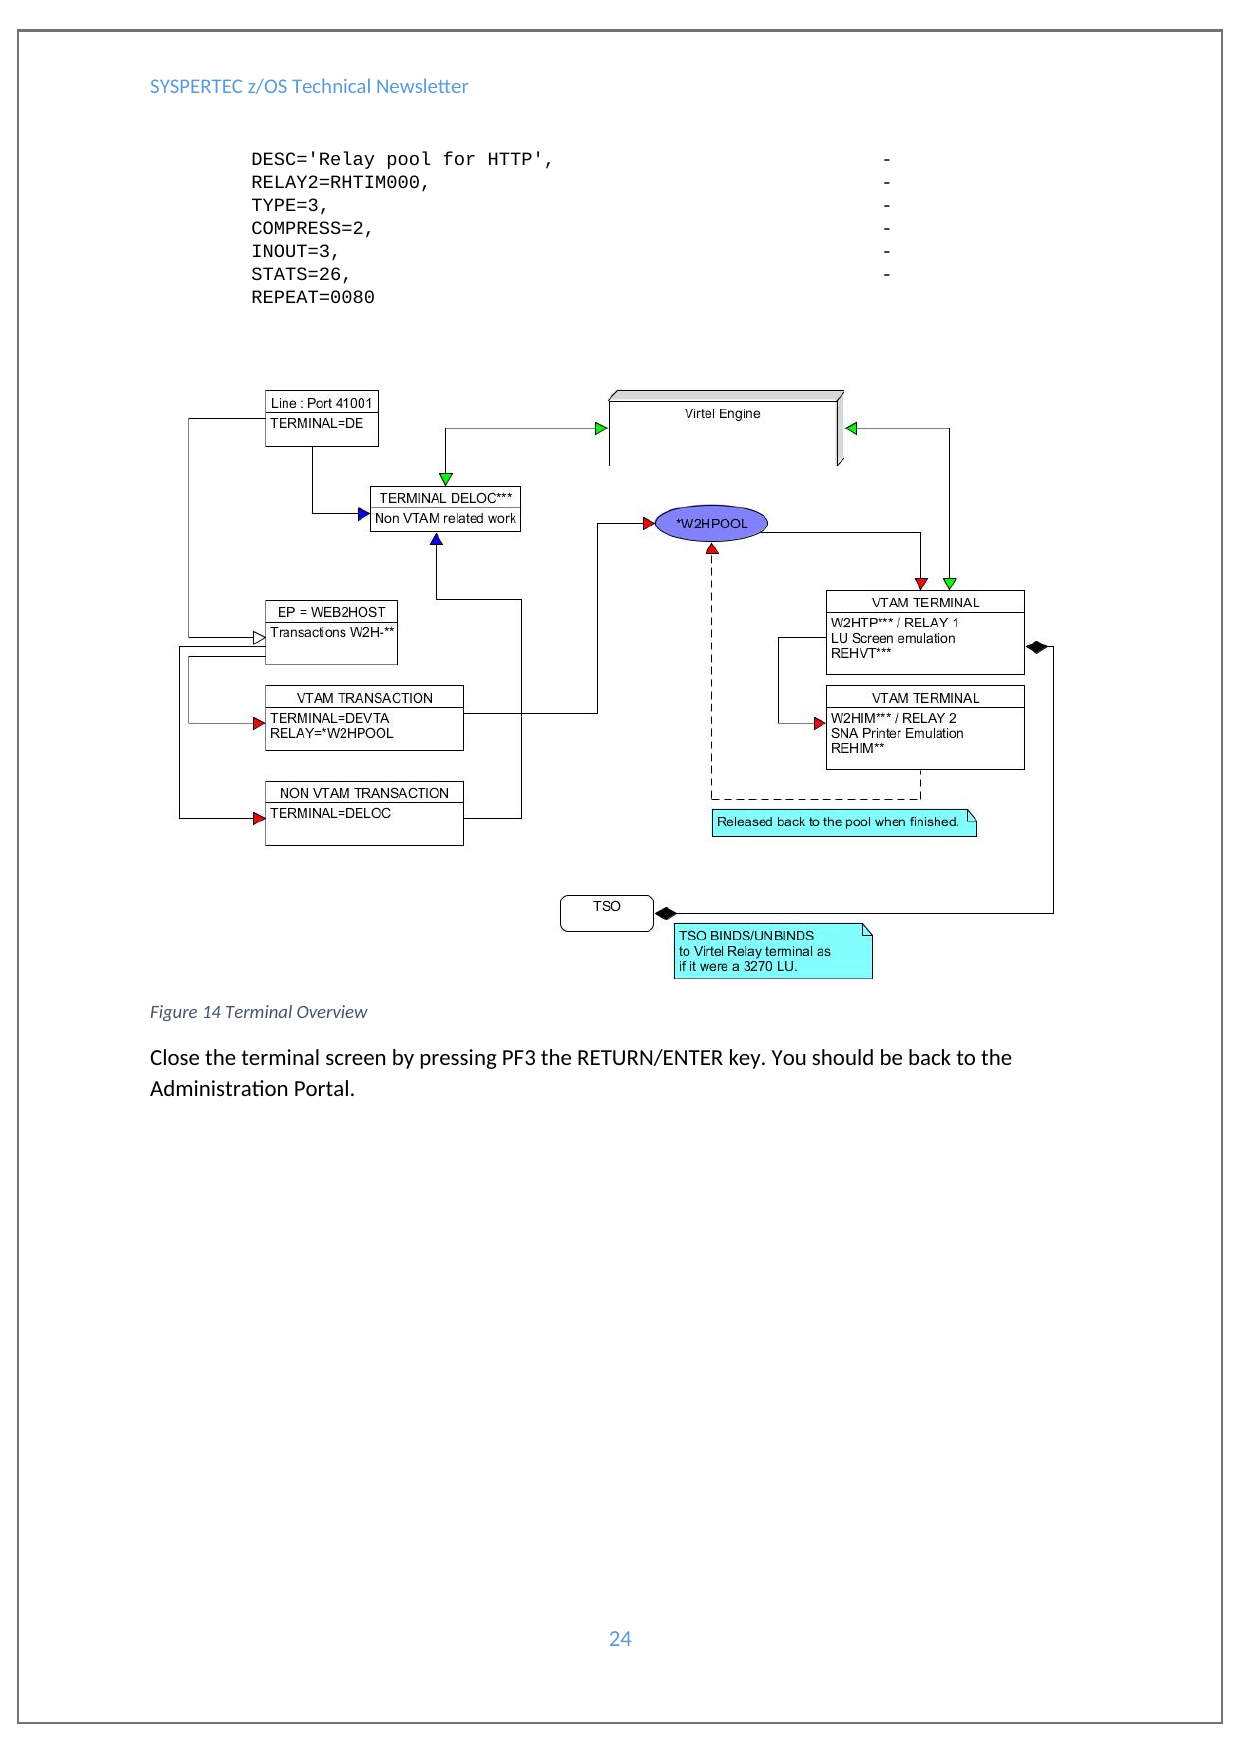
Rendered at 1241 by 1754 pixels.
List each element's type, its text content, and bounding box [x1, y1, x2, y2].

picture [150, 370, 1091, 998]
text INOUT=3, - [150, 242, 1090, 263]
text REPEAT=0080 [150, 287, 1090, 309]
text DESC='Relay pool for HTTP', - [150, 150, 1090, 171]
text Close the terminal screen by pressing PF3 the RETURN/ENTER key. You should be back to the Administration Portal. [150, 1043, 1090, 1102]
text RELAY2=RHTIM000, - [150, 173, 1090, 194]
text COMPRESS=2, - [150, 219, 1090, 240]
text TYPE=3, - [150, 196, 1090, 217]
text STATS=26, - [150, 264, 1090, 286]
